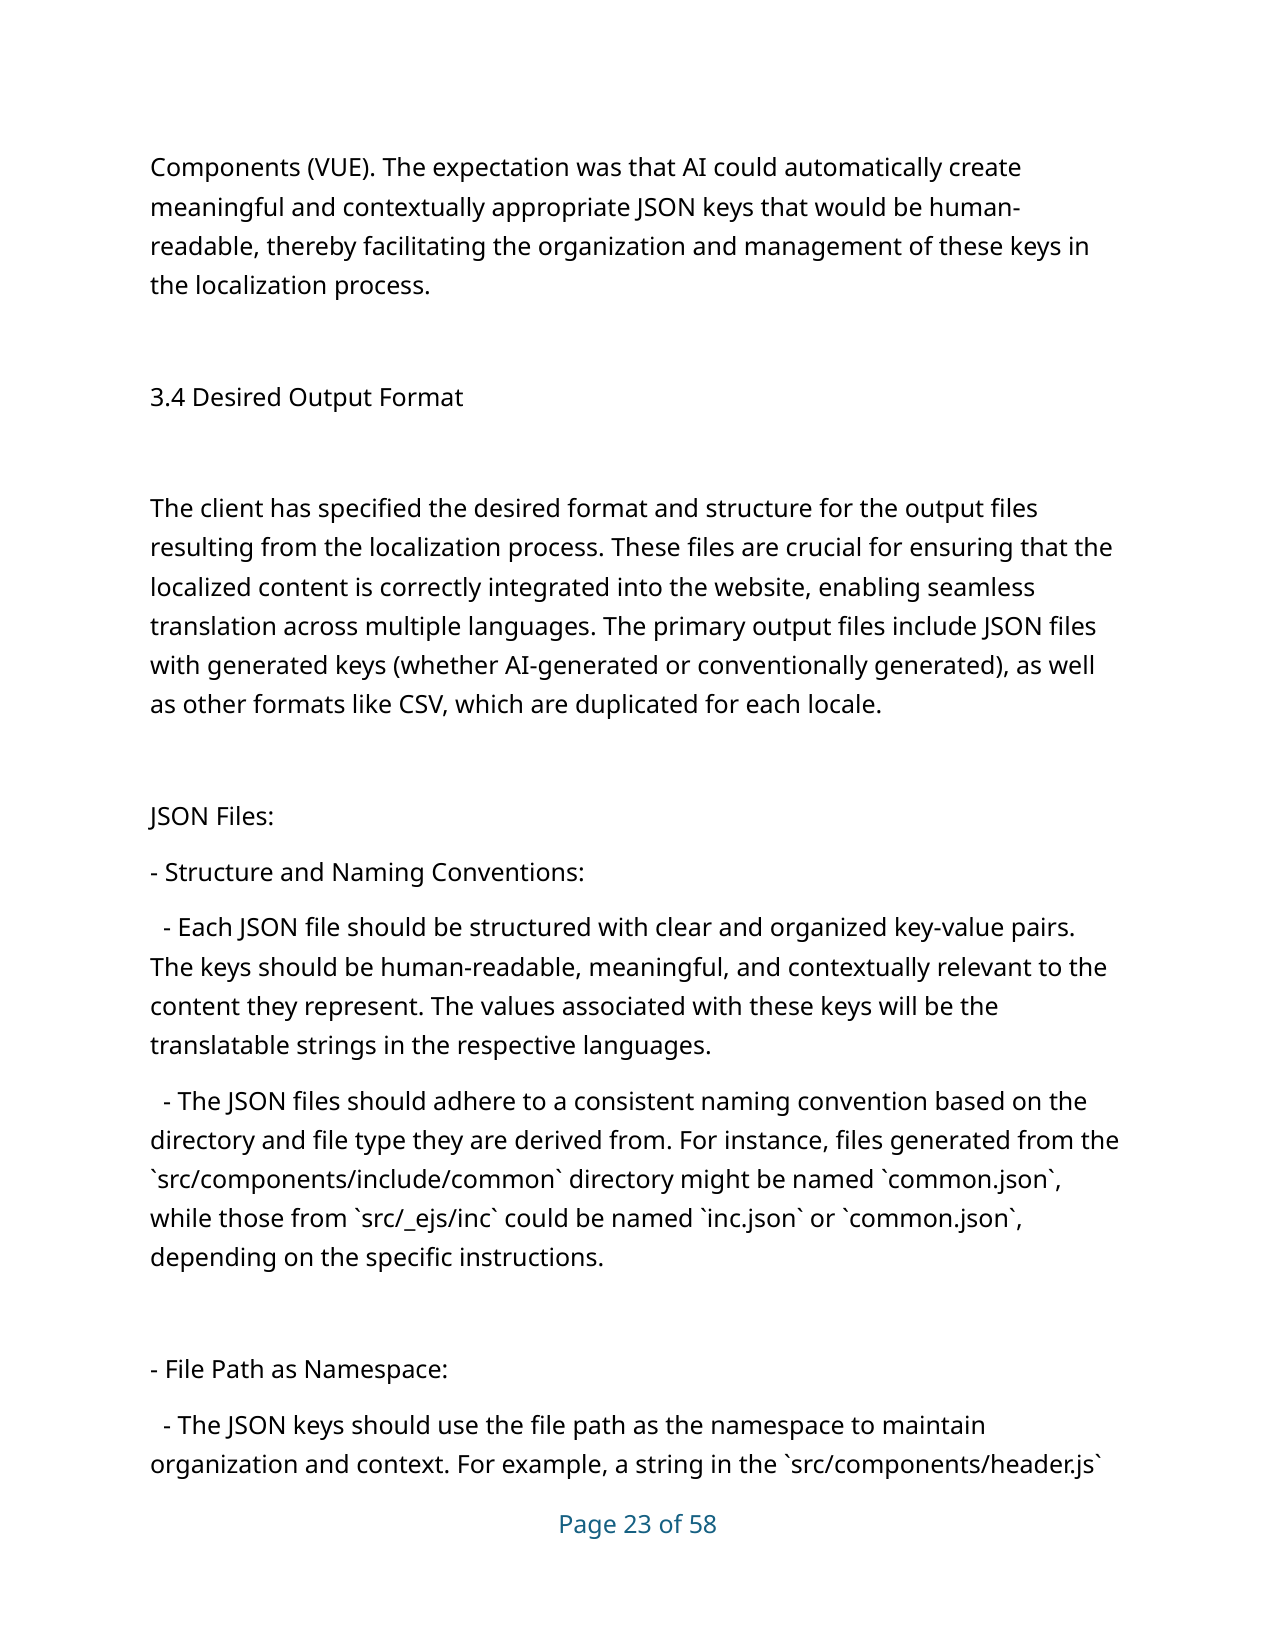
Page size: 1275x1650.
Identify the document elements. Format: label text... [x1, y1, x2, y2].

text The client has specified the desired format and structure for the output files resulting from the localization process. These files are crucial for ensuring that the localized content is correctly integrated into the website, enabling seamless translation across multiple languages. The primary output files include JSON files with generated keys (whether AI-generated or conventionally generated), as well as other formats like CSV, which are duplicated for each locale. [150, 491, 1125, 721]
text - File Path as Namespace: [150, 1352, 1125, 1386]
text 3.4 Desired Output Format [150, 379, 1125, 413]
text JSON Files: [150, 798, 1125, 832]
text - The JSON files should adhere to a consistent naming convention based on the directory and file type they are derived from. For instance, files generated from the `src/components/include/common` directory might be named `common.json`, while those from `src/_ejs/inc` could be named `inc.json` or `common.json`, depending on the specific instructions. [150, 1083, 1125, 1274]
text - Each JSON file should be structured with clear and organized key-value pairs. The keys should be human-readable, meaningful, and contextually relevant to the content they represent. The values associated with these keys will be the translatable strings in the respective languages. [150, 910, 1125, 1062]
text - Structure and Naming Conventions: [150, 854, 1125, 888]
